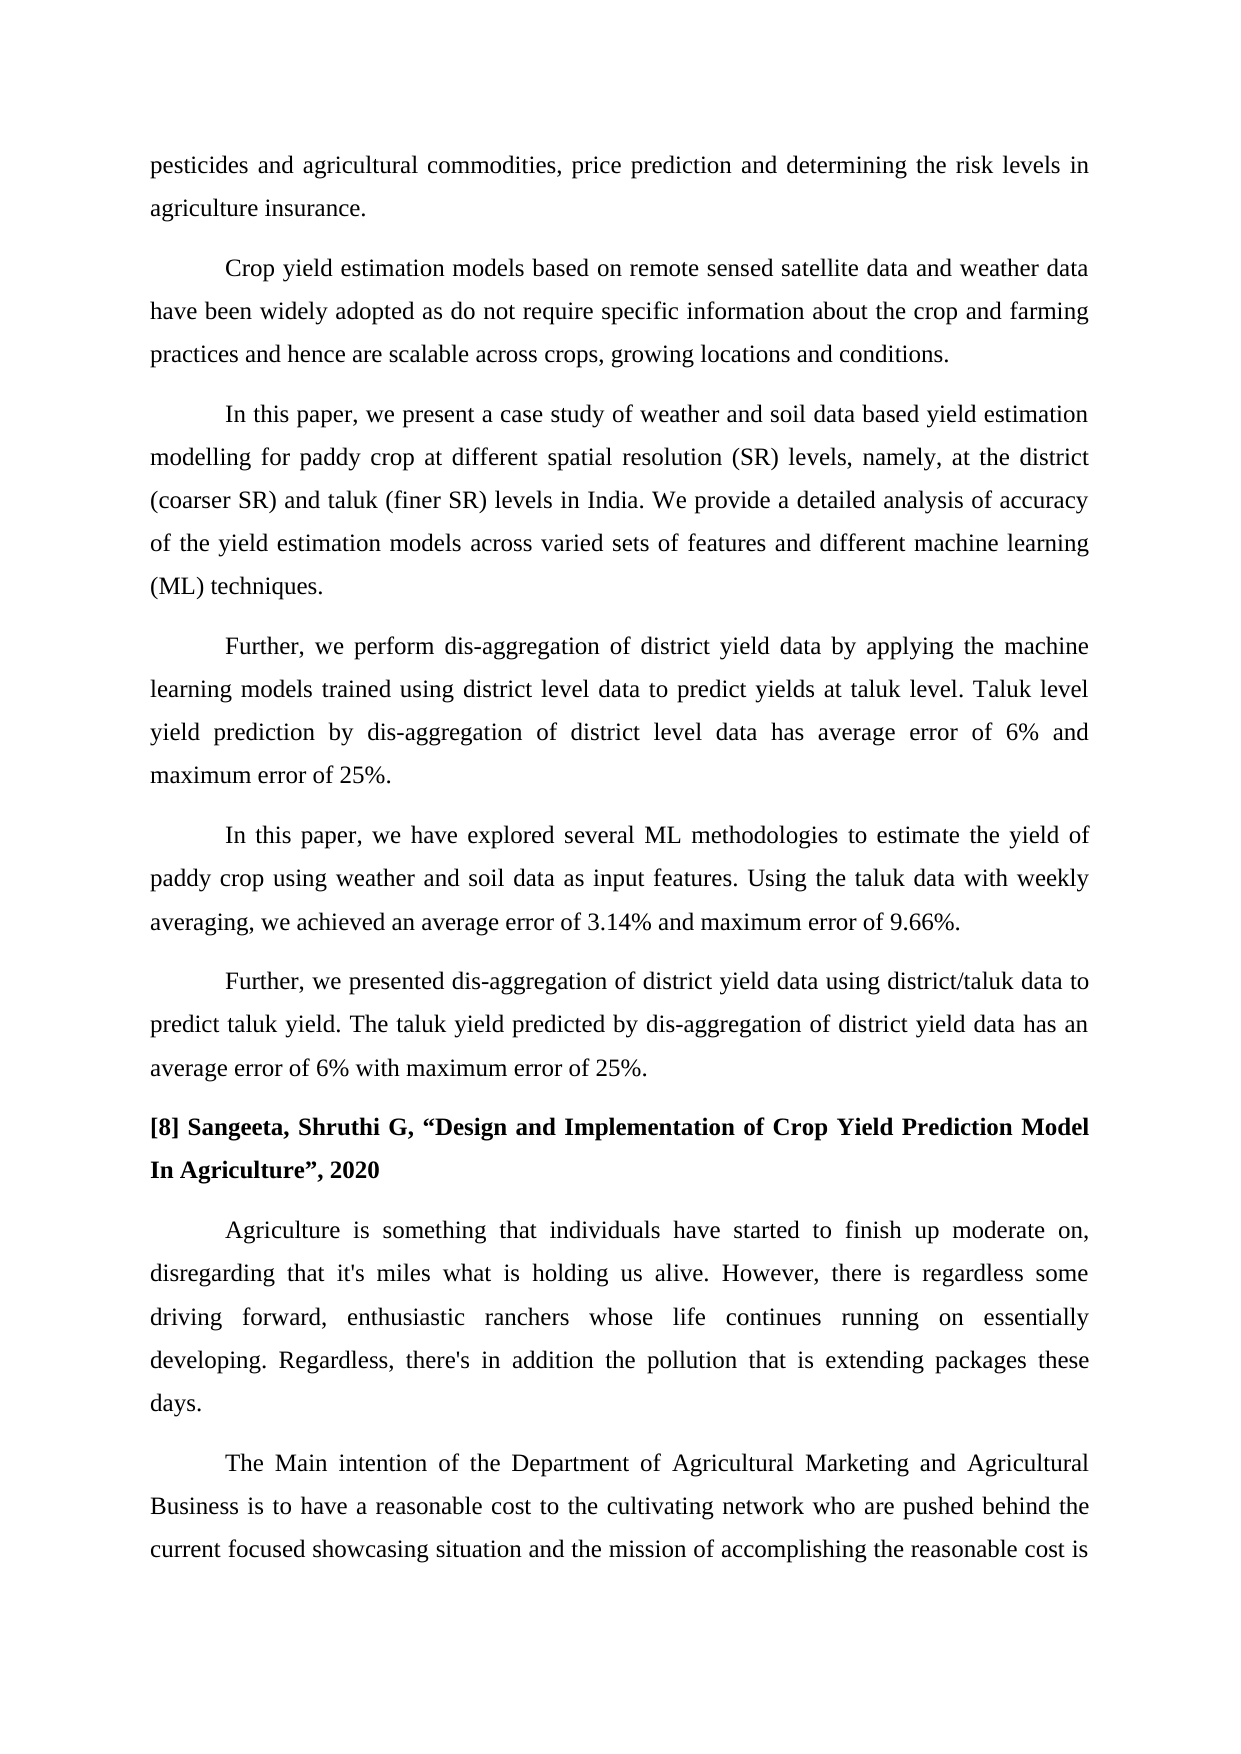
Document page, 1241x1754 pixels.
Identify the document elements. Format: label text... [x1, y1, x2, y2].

text [8] Sangeeta, Shruthi G, “Design and Implementation of Crop Yield Prediction Model In Agriculture”, 2020 [150, 1112, 1090, 1184]
text Crop yield estimation models based on remote sensed satellite data and weather data have been widely adopted as do not require specific information about the crop and farming practices and hence are scalable across crops, growing locations and conditions. [150, 253, 1090, 368]
text In this paper, we present a case study of weather and soil data based yield estimation modelling for paddy crop at different spatial resolution (SR) levels, namely, at the district (coarser SR) and taluk (finer SR) levels in India. We provide a detailed analysis of accuracy of the yield estimation models across varied sets of features and different machine learning (ML) techniques. [150, 399, 1090, 600]
text Further, we perform dis-aggregation of district yield data by applying the machine learning models trained using district level data to predict yields at taluk level. Taluk level yield prediction by dis-aggregation of district level data has average error of 6% and maximum error of 25%. [150, 631, 1090, 789]
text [150, 150, 1090, 222]
text Further, we presented dis-aggregation of district yield data using district/taluk data to predict taluk yield. The taluk yield predicted by dis-aggregation of district yield data has an average error of 6% with maximum error of 25%. [150, 966, 1090, 1081]
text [150, 1448, 1090, 1563]
text Agriculture is something that individuals have started to finish up moderate on, disregarding that it's miles what is holding us alive. However, there is regardless some driving forward, enthusiastic ranchers whose life continues running on essentially developing. Regardless, there's in addition the pollution that is extending packages these days. [150, 1215, 1090, 1417]
text In this paper, we have explored several ML methodologies to estimate the yield of paddy crop using weather and soil data as input features. Using the taluk data with weekly averaging, we achieved an average error of 3.14% and maximum error of 9.66%. [150, 820, 1090, 935]
